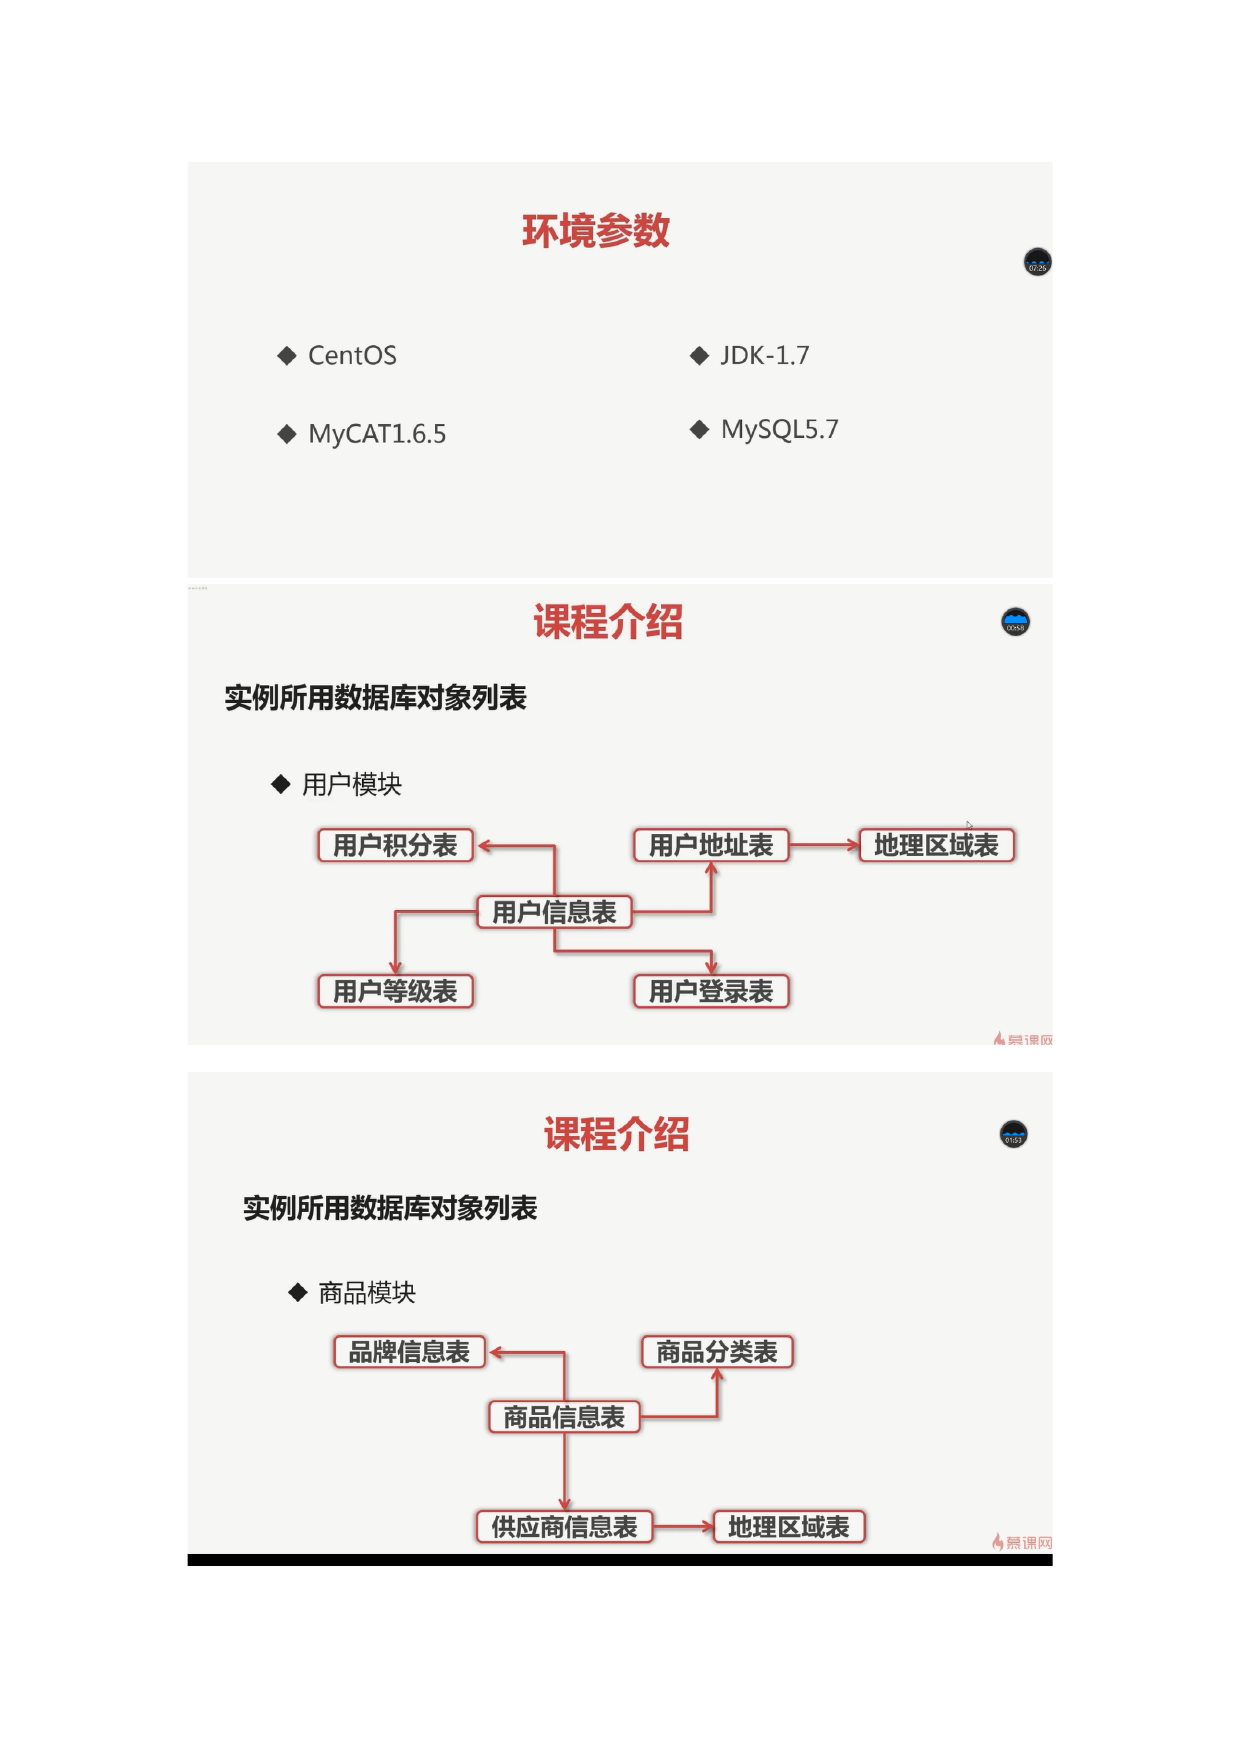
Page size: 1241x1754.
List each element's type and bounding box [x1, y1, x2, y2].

picture [187, 1072, 1053, 1566]
picture [187, 162, 1053, 578]
picture [187, 584, 1053, 1045]
